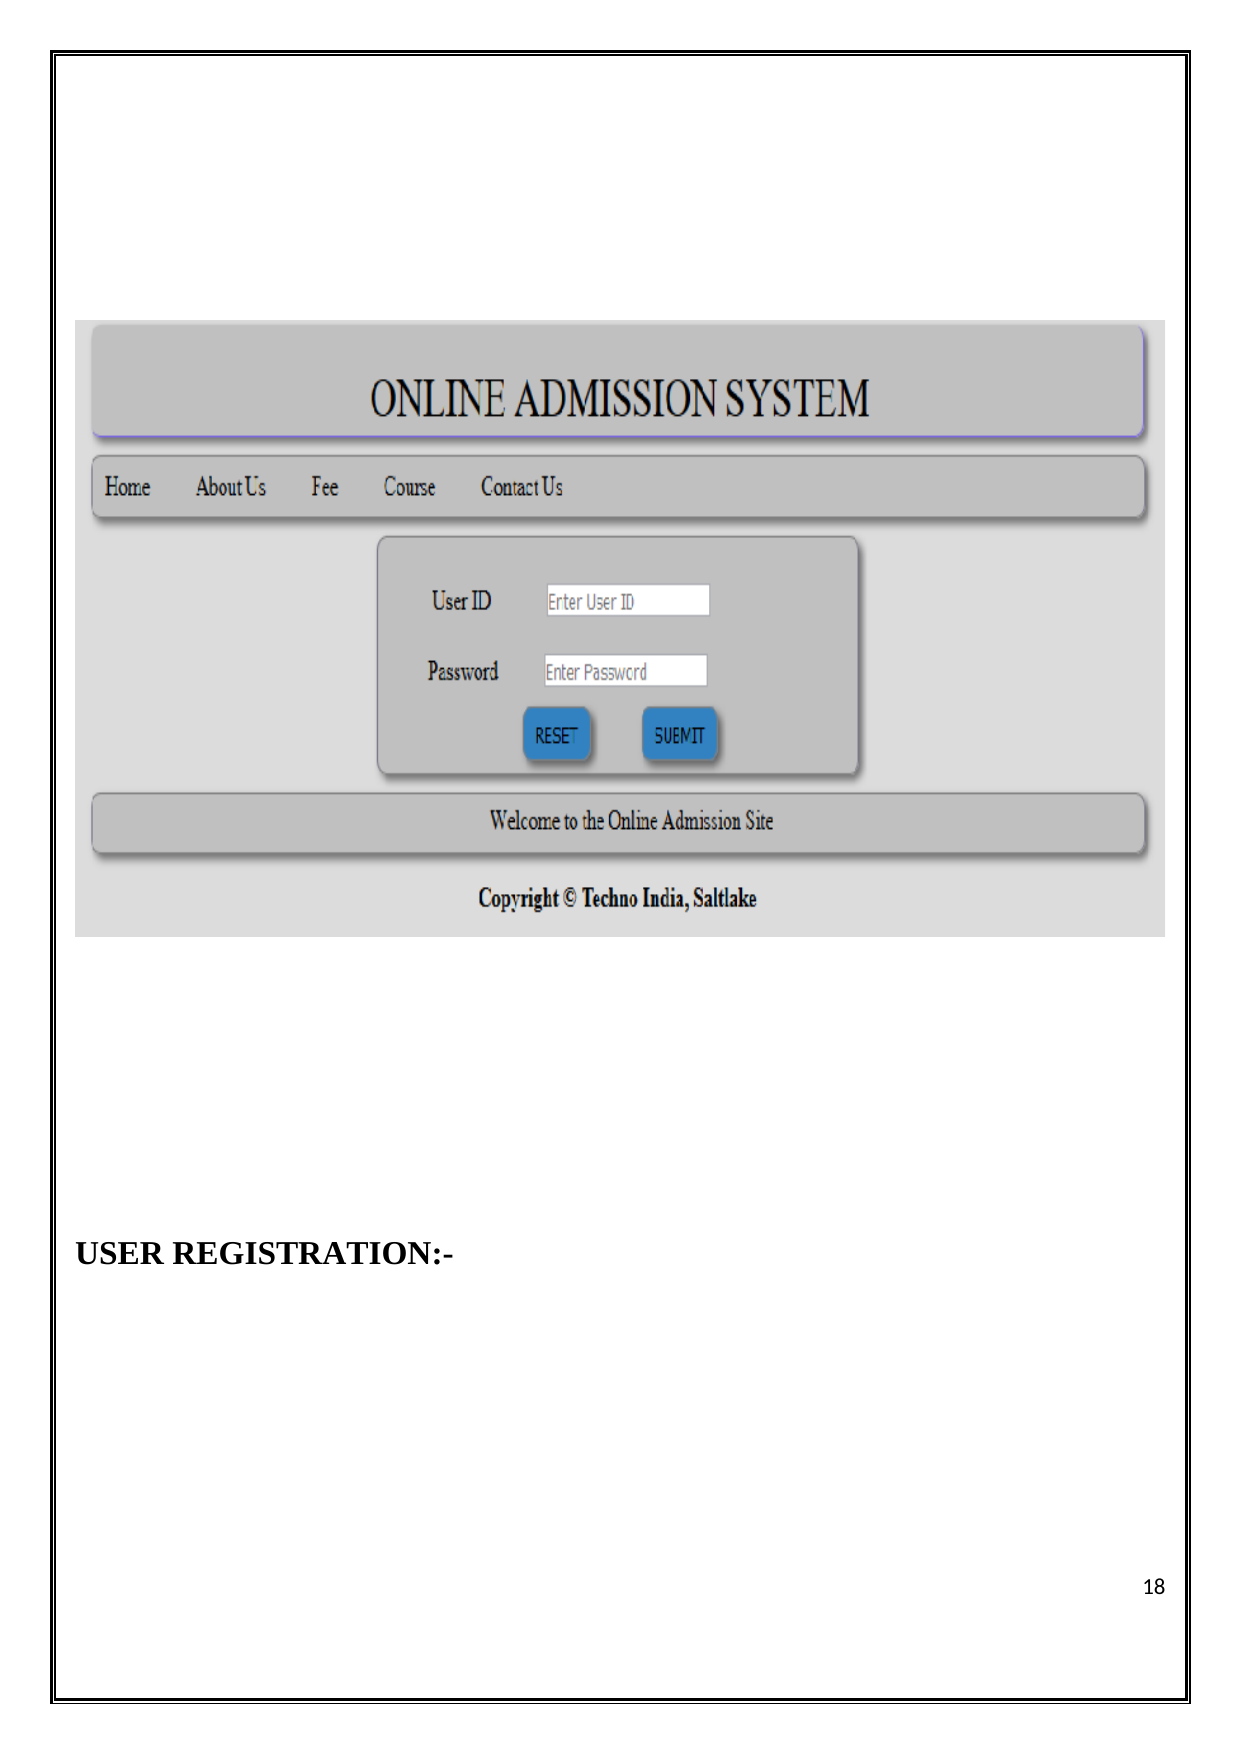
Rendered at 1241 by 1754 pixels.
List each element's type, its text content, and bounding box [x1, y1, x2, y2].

text USER REGISTRATION:- [75, 1233, 1136, 1271]
picture [75, 320, 1166, 937]
